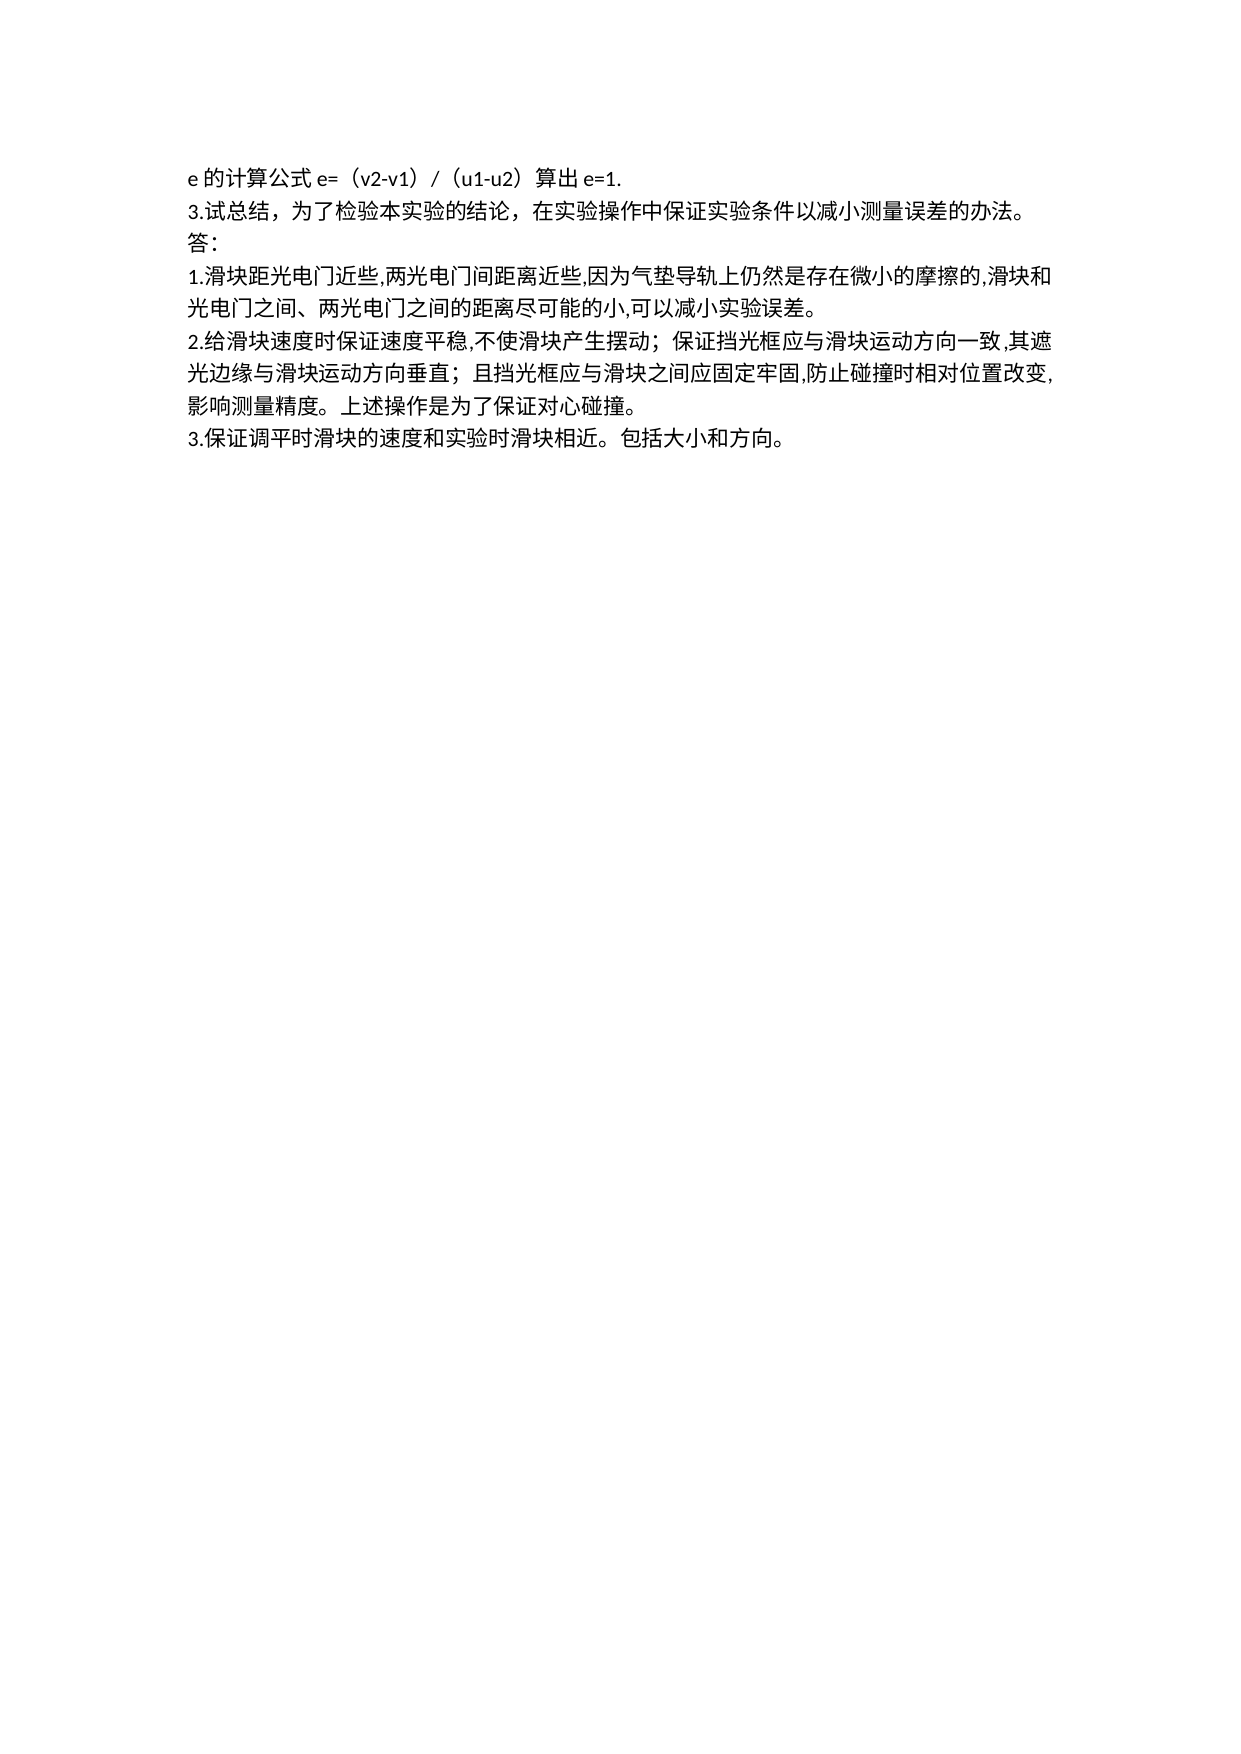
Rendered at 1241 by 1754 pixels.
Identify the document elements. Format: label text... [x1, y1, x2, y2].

list 3.试总结，为了检验本实验的结论，在实验操作中保证实验条件以减小测量误差的办法。 [187, 194, 1053, 227]
list 答： [187, 227, 1053, 259]
list 保证调平时滑块的速度和实验时滑块相近。包括大小和方向。 [187, 422, 1053, 454]
list 给滑块速度时保证速度平稳,不使滑块产生摆动；保证挡光框应与滑块运动方向一致,其遮光边缘与滑块运动方向垂直；且挡光框应与滑块之间应固定牢固,防止碰撞时相对位置改变,影响测量精度。上述操作是为了保证对心碰撞。 [187, 324, 1053, 422]
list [187, 162, 1053, 194]
list 滑块距光电门近些,两光电门间距离近些,因为气垫导轨上仍然是存在微小的摩擦的,滑块和光电门之间、两光电门之间的距离尽可能的小,可以减小实验误差。 [187, 259, 1053, 324]
